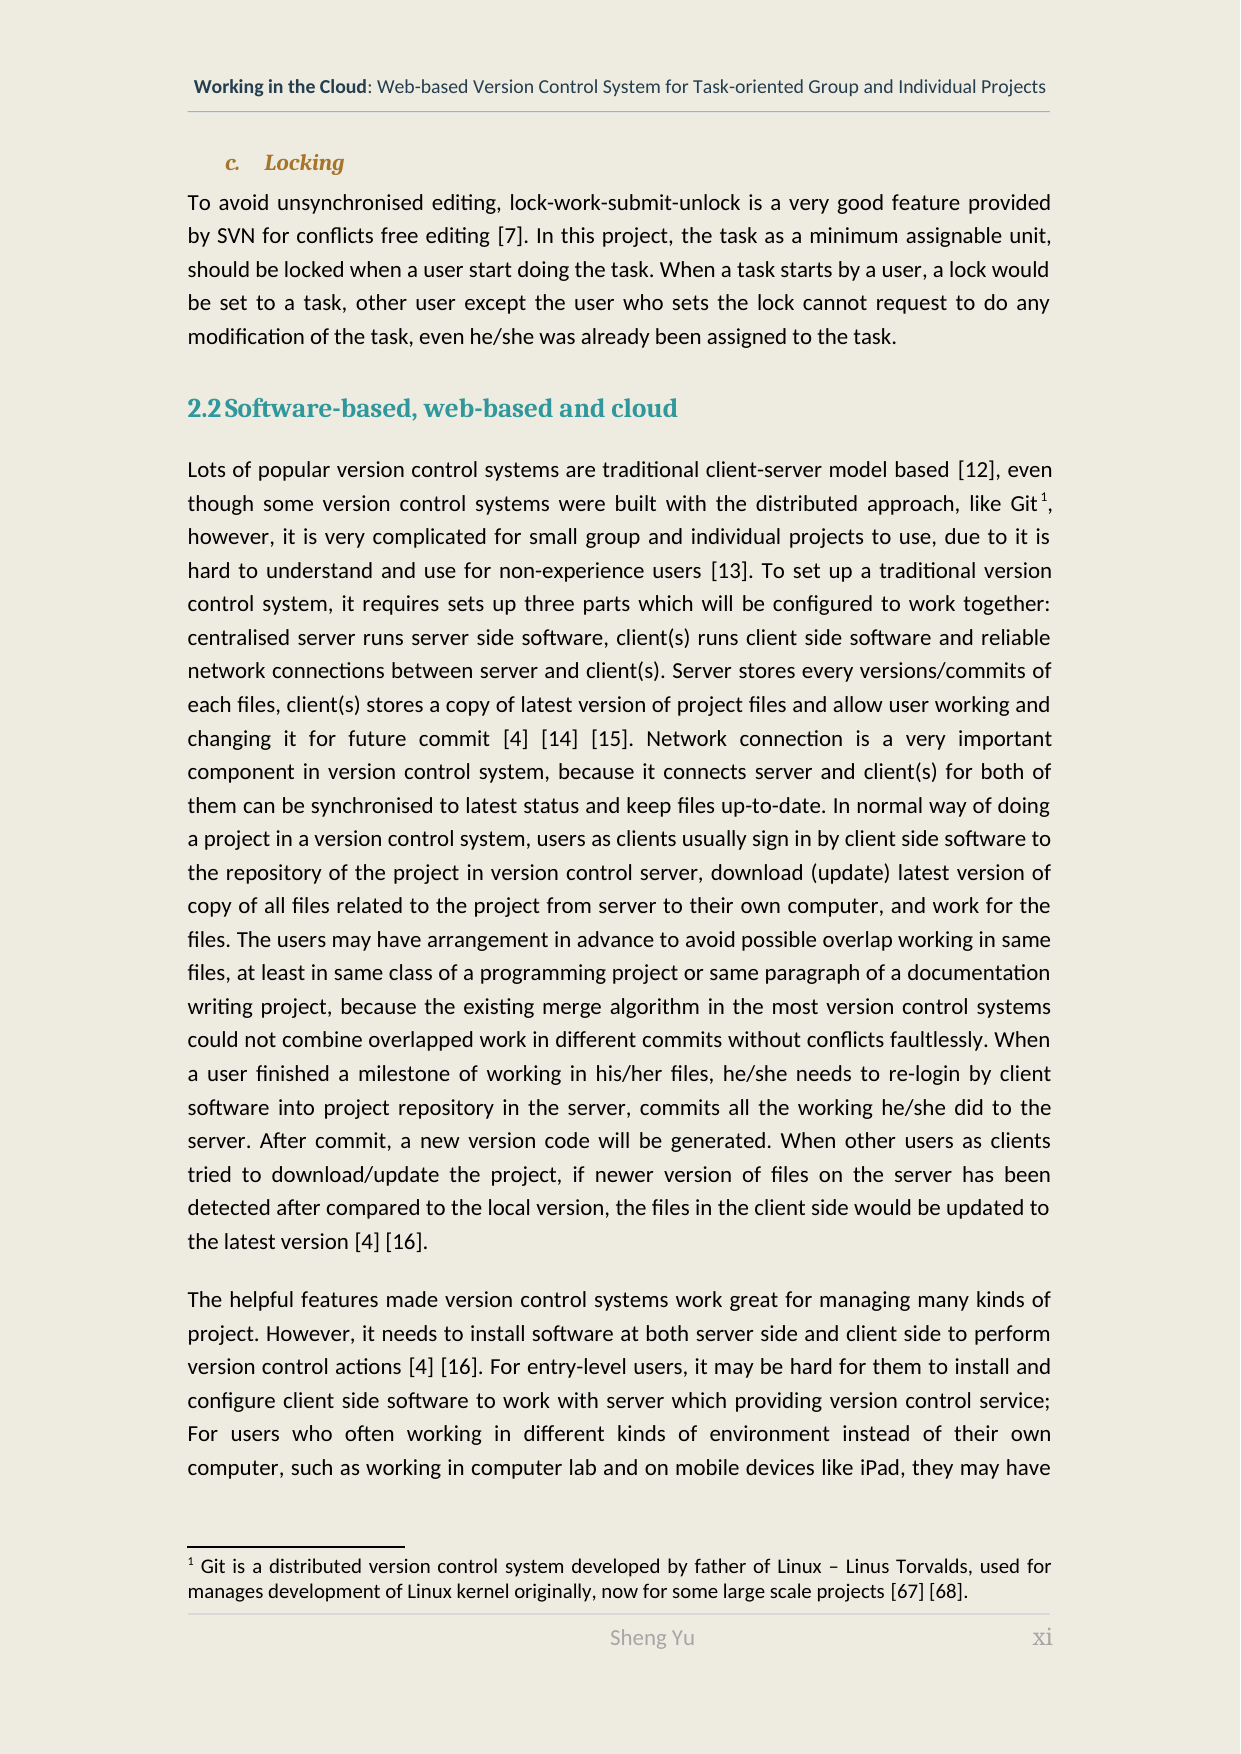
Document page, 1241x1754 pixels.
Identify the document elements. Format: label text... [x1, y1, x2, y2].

subtitle Software-based, web-based and cloud [187, 393, 1053, 424]
subtitle Locking [225, 150, 1053, 176]
